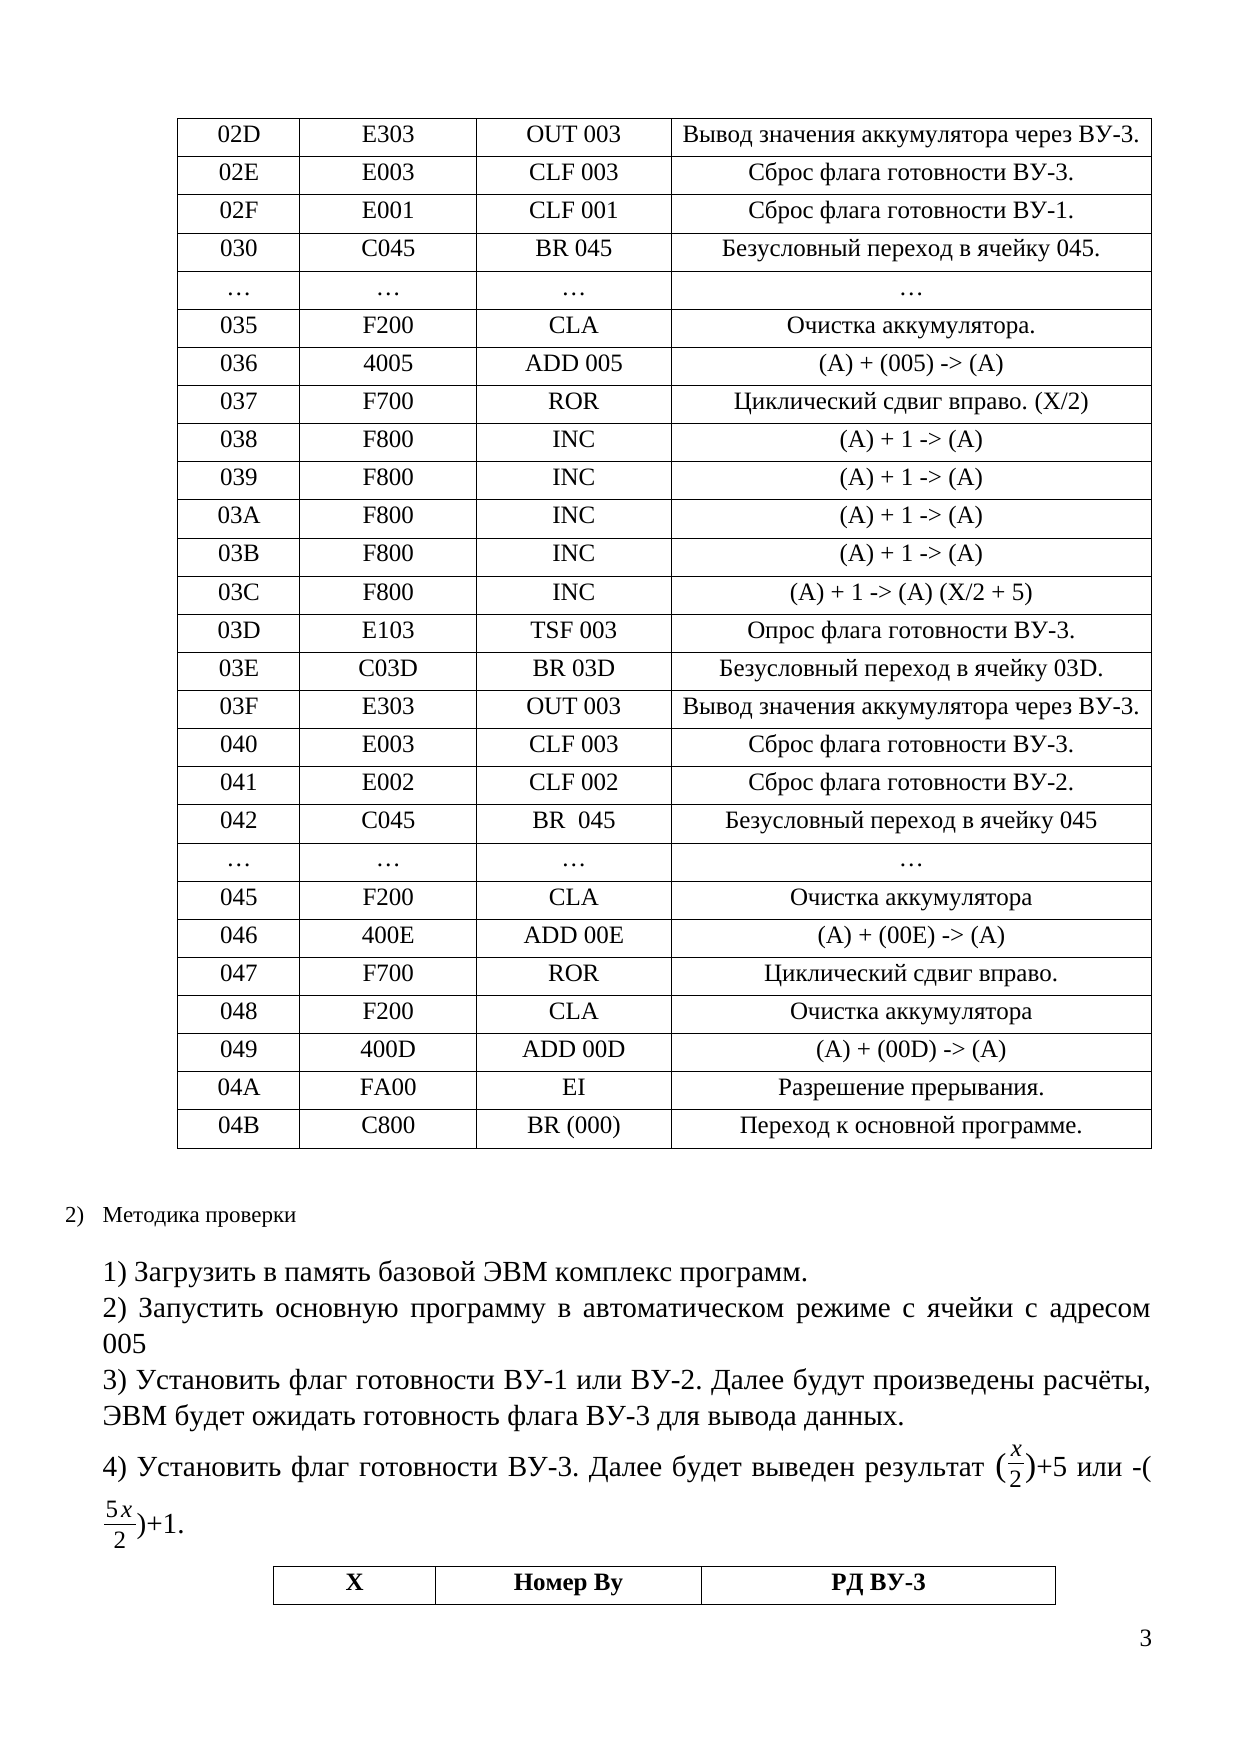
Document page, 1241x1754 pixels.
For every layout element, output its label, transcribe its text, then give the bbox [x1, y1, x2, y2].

table_cell F800 [300, 577, 476, 614]
table_cell 03E [178, 653, 299, 690]
table_cell CLA [477, 882, 671, 919]
table_cell EI [477, 1072, 671, 1109]
table_cell INC [477, 500, 671, 537]
table_cell CLA [477, 310, 671, 347]
table_cell CLF 002 [477, 767, 671, 804]
list 2) Запустить основную программу в автоматическом режиме с ячейки с адресом 005 [102, 1290, 1152, 1360]
table_cell INC [477, 424, 671, 461]
table_cell ROR [477, 386, 671, 423]
table_cell 039 [178, 462, 299, 499]
table_cell ADD 00E [477, 920, 671, 957]
table_cell 041 [178, 767, 299, 804]
table_cell Вывод значения аккумулятора через ВУ-3. [672, 691, 1151, 728]
table_cell INC [477, 539, 671, 576]
table_header X [274, 1567, 435, 1604]
table_cell … [477, 272, 671, 309]
table_cell (A) + 1 -> (A) [672, 500, 1151, 537]
table_cell F800 [300, 424, 476, 461]
table_cell 045 [178, 882, 299, 919]
table_cell FA00 [300, 1072, 476, 1109]
table_cell BR 045 [477, 234, 671, 271]
table_cell F800 [300, 462, 476, 499]
table_cell Сброс флага готовности ВУ-3. [672, 157, 1151, 194]
table_cell ROR [477, 958, 671, 995]
table_cell Разрешение прерывания. [672, 1072, 1151, 1109]
table_cell 04A [178, 1072, 299, 1109]
table_cell F700 [300, 958, 476, 995]
table_cell 040 [178, 729, 299, 766]
table_cell 02E [178, 157, 299, 194]
table_cell 049 [178, 1034, 299, 1071]
table_cell BR (000) [477, 1110, 671, 1147]
table_cell E103 [300, 615, 476, 652]
table_cell … [300, 272, 476, 309]
table_cell 02D [178, 119, 299, 156]
table_cell OUT 003 [477, 119, 671, 156]
table_cell BR 045 [477, 805, 671, 842]
table_cell 03C [178, 577, 299, 614]
table_cell ADD 00D [477, 1034, 671, 1071]
list 1) Загрузить в память базовой ЭВМ комплекс программ. [102, 1254, 1152, 1287]
table_cell (A) + 1 -> (A) (X/2 + 5) [672, 577, 1151, 614]
table_cell … [300, 844, 476, 881]
table_cell 02F [178, 195, 299, 232]
table_cell (A) + (00D) -> (A) [672, 1034, 1151, 1071]
table_cell 046 [178, 920, 299, 957]
list 4) Установить флаг готовности ВУ-3. Далее будет выведен результат ()+5 или -()+1. [102, 1435, 1152, 1555]
table_cell Сброс флага готовности ВУ-3. [672, 729, 1151, 766]
table_cell 037 [178, 386, 299, 423]
table_cell 4005 [300, 348, 476, 385]
table_cell 042 [178, 805, 299, 842]
table_cell E002 [300, 767, 476, 804]
table_cell 03D [178, 615, 299, 652]
list 3) Установить флаг готовности ВУ-1 или ВУ-2. Далее будут произведены расчёты, ЭВМ будет ожидать готовность флага ВУ-3 для вывода данных. [102, 1362, 1152, 1432]
table_cell (A) + (005) -> (A) [672, 348, 1151, 385]
table_cell (A) + 1 -> (A) [672, 539, 1151, 576]
table_cell F200 [300, 310, 476, 347]
table_cell CLF 003 [477, 157, 671, 194]
table_cell 03A [178, 500, 299, 537]
table_cell 04B [178, 1110, 299, 1147]
table_cell … [672, 272, 1151, 309]
table_cell C045 [300, 805, 476, 842]
table_cell C045 [300, 234, 476, 271]
table_cell (A) + 1 -> (A) [672, 462, 1151, 499]
table_cell BR 03D [477, 653, 671, 690]
table_cell F200 [300, 882, 476, 919]
table_header Номер Ву [436, 1567, 701, 1604]
table_cell INC [477, 577, 671, 614]
table_cell F800 [300, 539, 476, 576]
table_cell 048 [178, 996, 299, 1033]
table_cell … [477, 844, 671, 881]
table_cell E303 [300, 119, 476, 156]
table_cell Циклический сдвиг вправо. [672, 958, 1151, 995]
list Методика проверки [65, 1201, 1152, 1254]
table_cell E003 [300, 157, 476, 194]
table_cell … [178, 844, 299, 881]
table_cell F700 [300, 386, 476, 423]
table_cell Вывод значения аккумулятора через ВУ-3. [672, 119, 1151, 156]
table_cell ADD 005 [477, 348, 671, 385]
table_cell C800 [300, 1110, 476, 1147]
table_cell 035 [178, 310, 299, 347]
table_cell (A) + 1 -> (A) [672, 424, 1151, 461]
table_cell Переход к основной программе. [672, 1110, 1151, 1147]
table_cell 03F [178, 691, 299, 728]
table_cell … [178, 272, 299, 309]
table_cell Очистка аккумулятора [672, 996, 1151, 1033]
table_cell Очистка аккумулятора [672, 882, 1151, 919]
table_cell 03B [178, 539, 299, 576]
table_cell Сброс флага готовности ВУ-2. [672, 767, 1151, 804]
table_cell CLF 001 [477, 195, 671, 232]
table_cell Циклический сдвиг вправо. (X/2) [672, 386, 1151, 423]
table_cell Очистка аккумулятора. [672, 310, 1151, 347]
table_cell Безусловный переход в ячейку 045 [672, 805, 1151, 842]
table_cell 400E [300, 920, 476, 957]
table_cell CLA [477, 996, 671, 1033]
table_cell 047 [178, 958, 299, 995]
table_cell 038 [178, 424, 299, 461]
table_cell F800 [300, 500, 476, 537]
table_cell 030 [178, 234, 299, 271]
table_cell E003 [300, 729, 476, 766]
table_cell … [672, 844, 1151, 881]
table_cell 036 [178, 348, 299, 385]
table_cell 400D [300, 1034, 476, 1071]
table_cell Безусловный переход в ячейку 045. [672, 234, 1151, 271]
table_cell Сброс флага готовности ВУ-1. [672, 195, 1151, 232]
table_cell Безусловный переход в ячейку 03D. [672, 653, 1151, 690]
table_cell INC [477, 462, 671, 499]
table_cell E001 [300, 195, 476, 232]
table_cell (A) + (00E) -> (A) [672, 920, 1151, 957]
table_cell Опрос флага готовности ВУ-3. [672, 615, 1151, 652]
table_cell C03D [300, 653, 476, 690]
table_cell F200 [300, 996, 476, 1033]
table_header РД ВУ-3 [702, 1567, 1055, 1604]
table_cell OUT 003 [477, 691, 671, 728]
table_cell TSF 003 [477, 615, 671, 652]
table_cell E303 [300, 691, 476, 728]
table_cell CLF 003 [477, 729, 671, 766]
